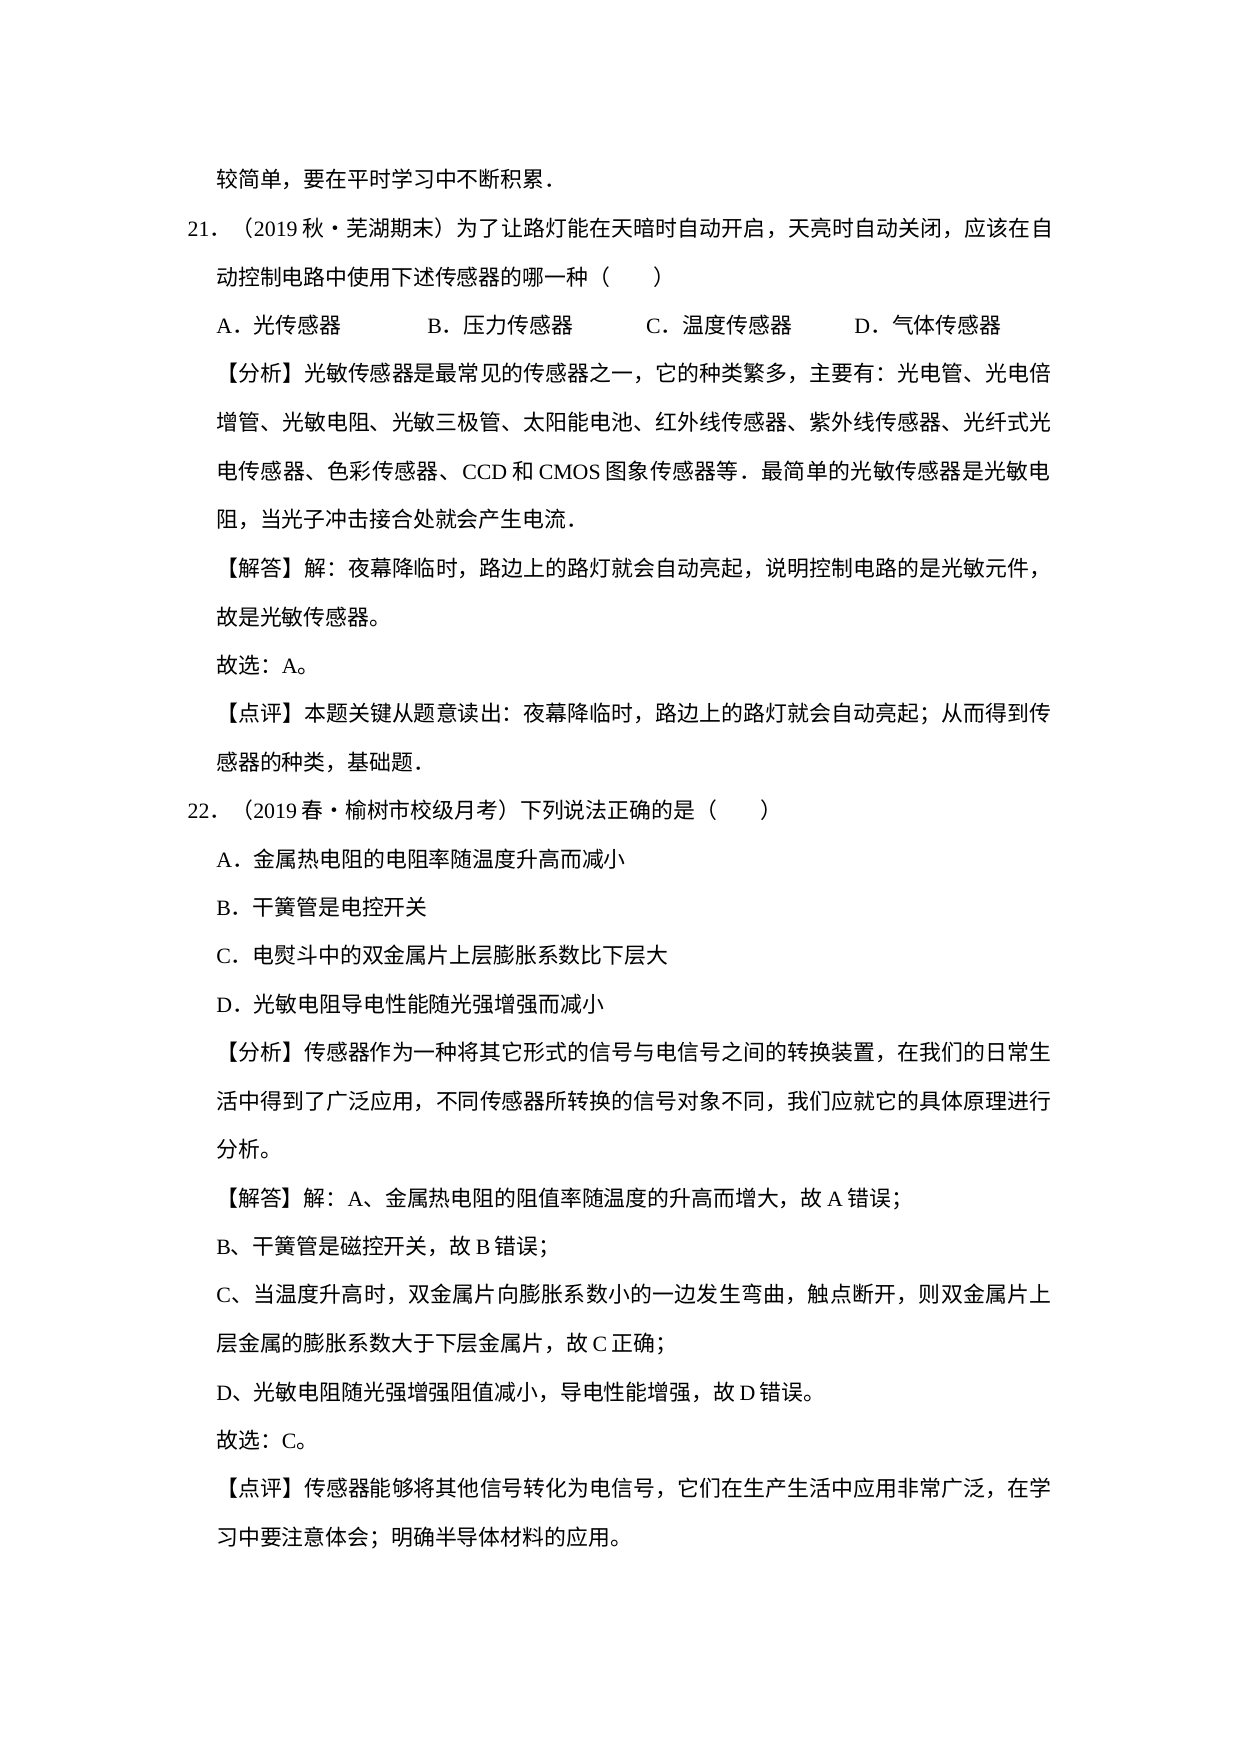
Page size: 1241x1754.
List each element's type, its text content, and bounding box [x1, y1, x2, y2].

text D．光敏电阻导电性能随光强增强而减小 [187, 986, 1053, 1019]
text 22．（2019春•榆树市校级月考）下列说法正确的是（ ） [187, 793, 1053, 825]
text A．光传感器 B．压力传感器 C．温度传感器 D．气体传感器 [187, 307, 1053, 340]
text B．干簧管是电控开关 [187, 889, 1053, 922]
text D、光敏电阻随光强增强阻值减小，导电性能增强，故D错误。 [216, 1374, 1053, 1407]
text 故选：C。 [216, 1422, 1053, 1455]
text 【点评】传感器能够将其他信号转化为电信号，它们在生产生活中应用非常广泛，在学习中要注意体会；明确半导体材料的应用。 [216, 1471, 1053, 1552]
text 【分析】光敏传感器是最常见的传感器之一，它的种类繁多，主要有：光电管、光电倍增管、光敏电阻、光敏三极管、太阳能电池、红外线传感器、紫外线传感器、光纤式光电传感器、色彩传感器、CCD和CMOS图象传感器等．最简单的光敏传感器是光敏电阻，当光子冲击接合处就会产生电流． [216, 356, 1053, 534]
text C、当温度升高时，双金属片向膨胀系数小的一边发生弯曲，触点断开，则双金属片上层金属的膨胀系数大于下层金属片，故C正确； [216, 1277, 1053, 1358]
text 故选：A。 [216, 647, 1053, 680]
text B、干簧管是磁控开关，故B错误； [216, 1229, 1053, 1261]
text C．电熨斗中的双金属片上层膨胀系数比下层大 [187, 938, 1053, 970]
text A．金属热电阻的电阻率随温度升高而减小 [187, 841, 1053, 874]
text 【解答】解：A、金属热电阻的阻值率随温度的升高而增大，故A错误； [216, 1180, 1053, 1213]
text 【点评】本题关键从题意读出：夜幕降临时，路边上的路灯就会自动亮起；从而得到传感器的种类，基础题． [216, 696, 1053, 777]
text 21．（2019秋•芜湖期末）为了让路灯能在天暗时自动开启，天亮时自动关闭，应该在自动控制电路中使用下述传感器的哪一种（ ） [187, 210, 1053, 292]
text 【分析】传感器作为一种将其它形式的信号与电信号之间的转换装置，在我们的日常生活中得到了广泛应用，不同传感器所转换的信号对象不同，我们应就它的具体原理进行分析。 [216, 1034, 1053, 1164]
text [216, 162, 1053, 194]
text 【解答】解：夜幕降临时，路边上的路灯就会自动亮起，说明控制电路的是光敏元件，故是光敏传感器。 [216, 550, 1053, 632]
